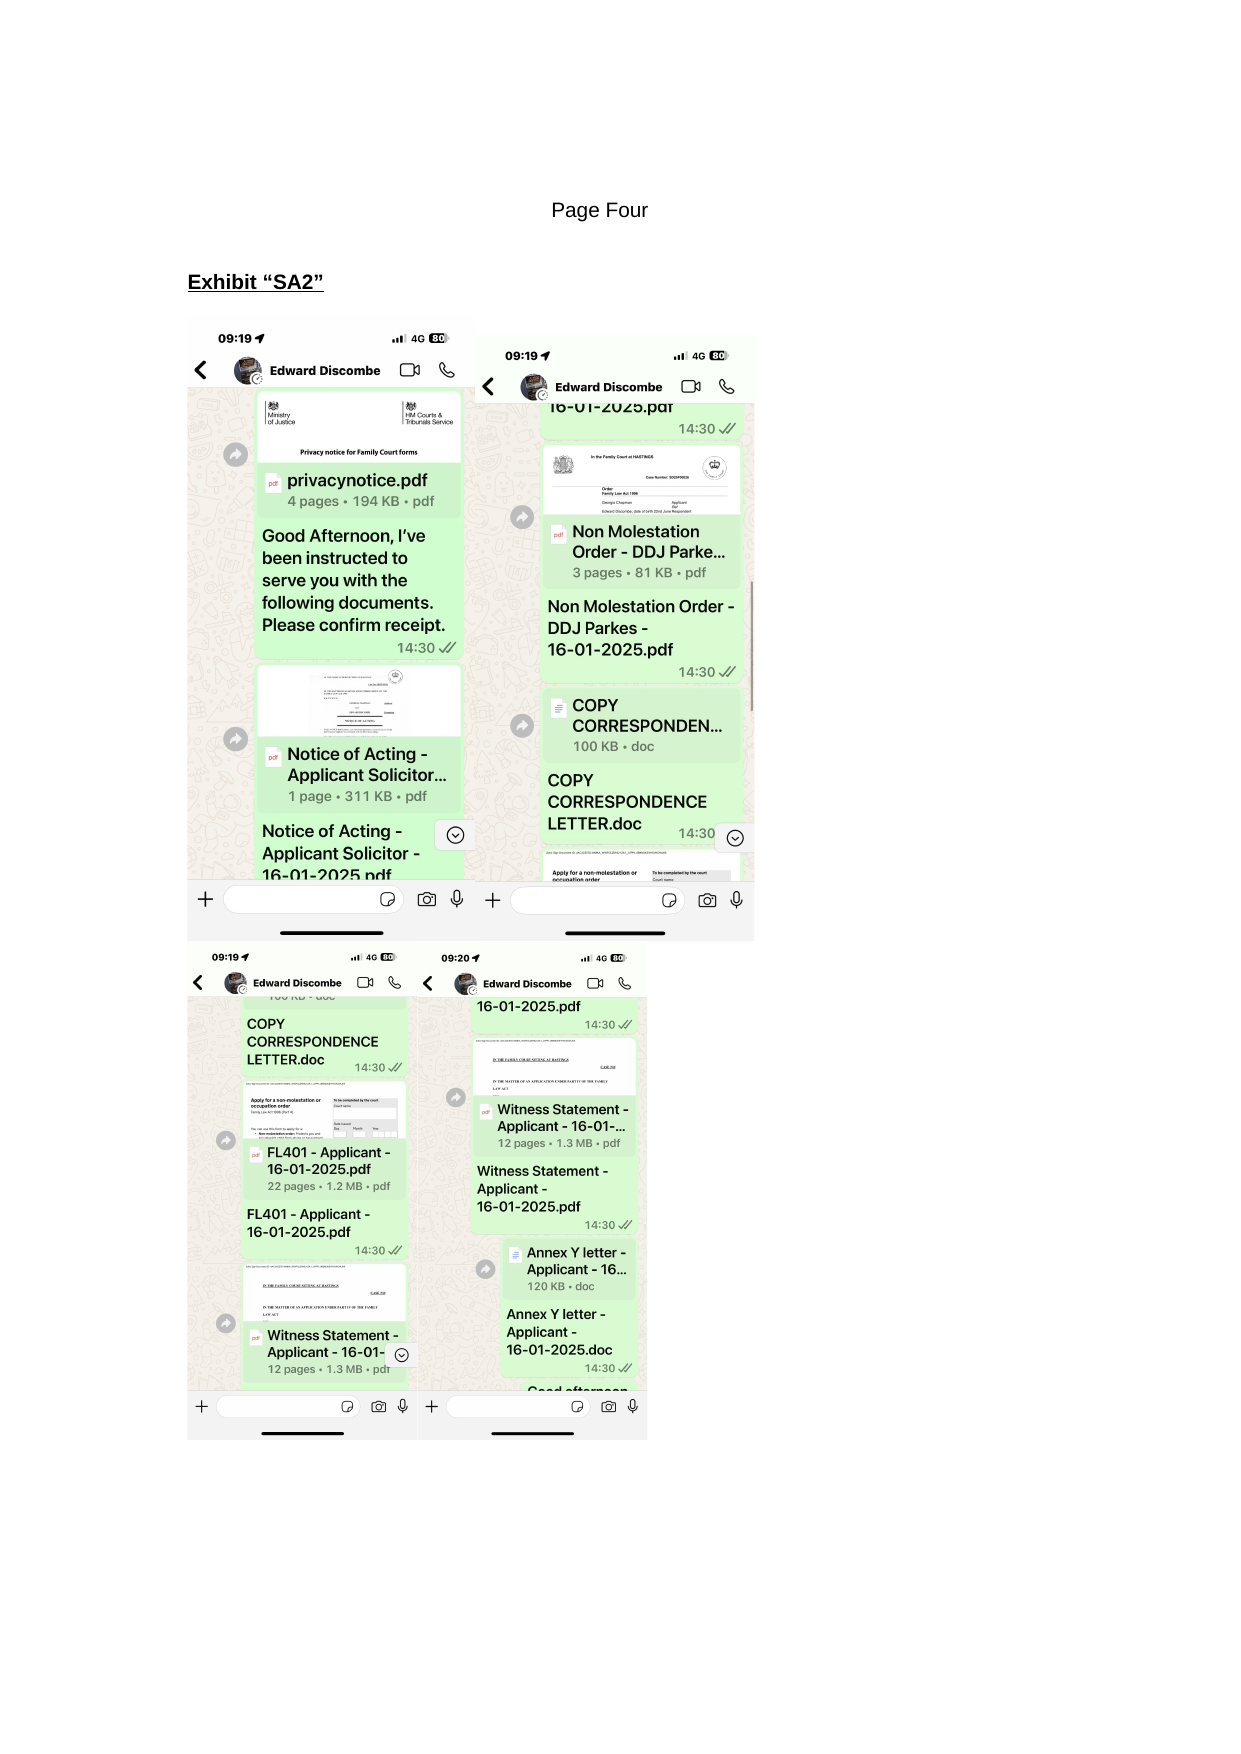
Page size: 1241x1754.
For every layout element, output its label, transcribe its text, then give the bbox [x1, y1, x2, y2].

text Page Four [187, 198, 1012, 222]
picture [187, 317, 755, 1440]
text Exhibit “SA2” [187, 270, 1012, 294]
